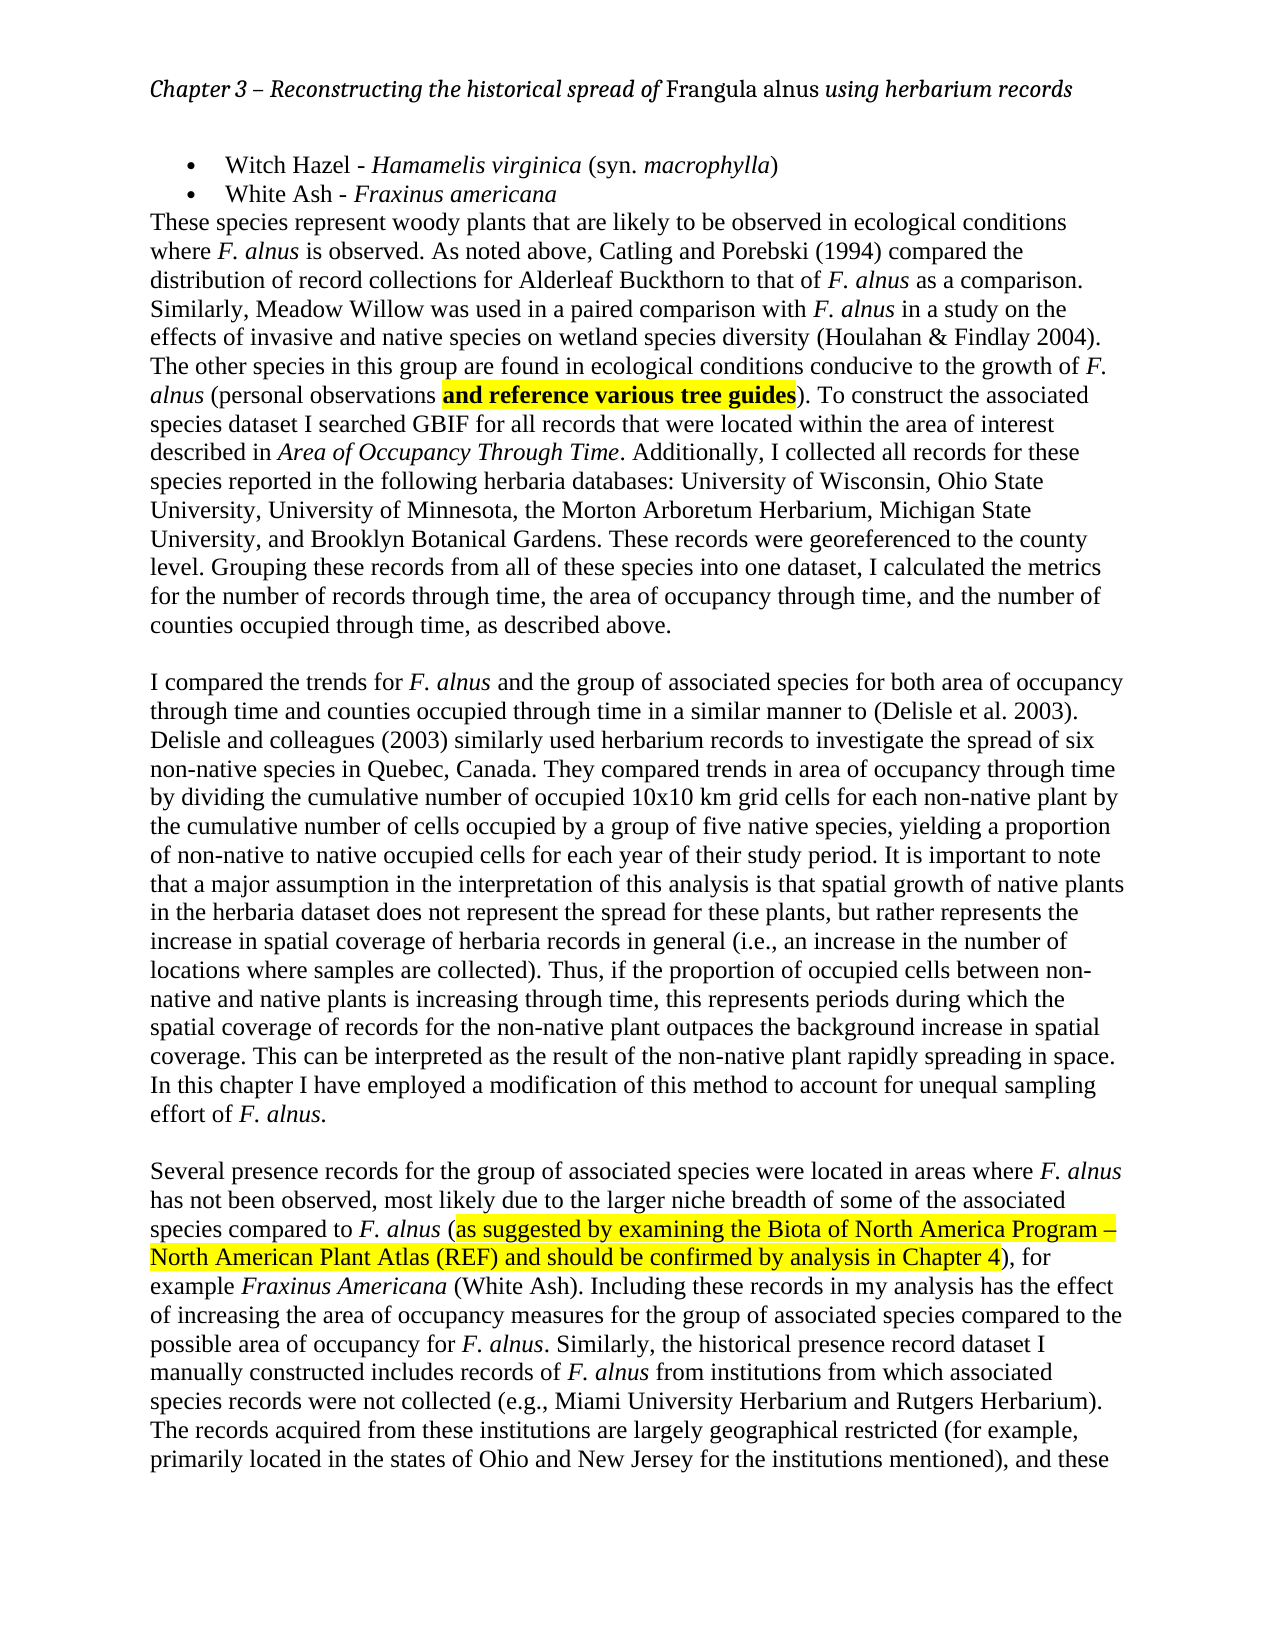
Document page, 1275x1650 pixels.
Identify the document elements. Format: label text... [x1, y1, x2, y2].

list Witch Hazel - Hamamelis virginica (syn. macrophylla) [187, 150, 1125, 179]
text I compared the trends for F. alnus and the group of associated species for both area of occupancy through time and counties occupied through time in a similar manner to (Delisle et al. 2003). Delisle and colleagues (2003) similarly used herbarium records to investigate the spread of six non-native species in Quebec, Canada. They compared trends in area of occupancy through time by dividing the cumulative number of occupied 10x10 km grid cells for each non-native plant by the cumulative number of cells occupied by a group of five native species, yielding a proportion of non-native to native occupied cells for each year of their study period. It is important to note that a major assumption in the interpretation of this analysis is that spatial growth of native plants in the herbaria dataset does not represent the spread for these plants, but rather represents the increase in spatial coverage of herbaria records in general (i.e., an increase in the number of locations where samples are collected). Thus, if the proportion of occupied cells between non-native and native plants is increasing through time, this represents periods during which the spatial coverage of records for the non-native plant outpaces the background increase in spatial coverage. This can be interpreted as the result of the non-native plant rapidly spreading in space. In this chapter I have employed a modification of this method to account for unequal sampling effort of F. alnus. [150, 667, 1125, 1127]
list White Ash - Fraxinus americana [187, 179, 1125, 207]
